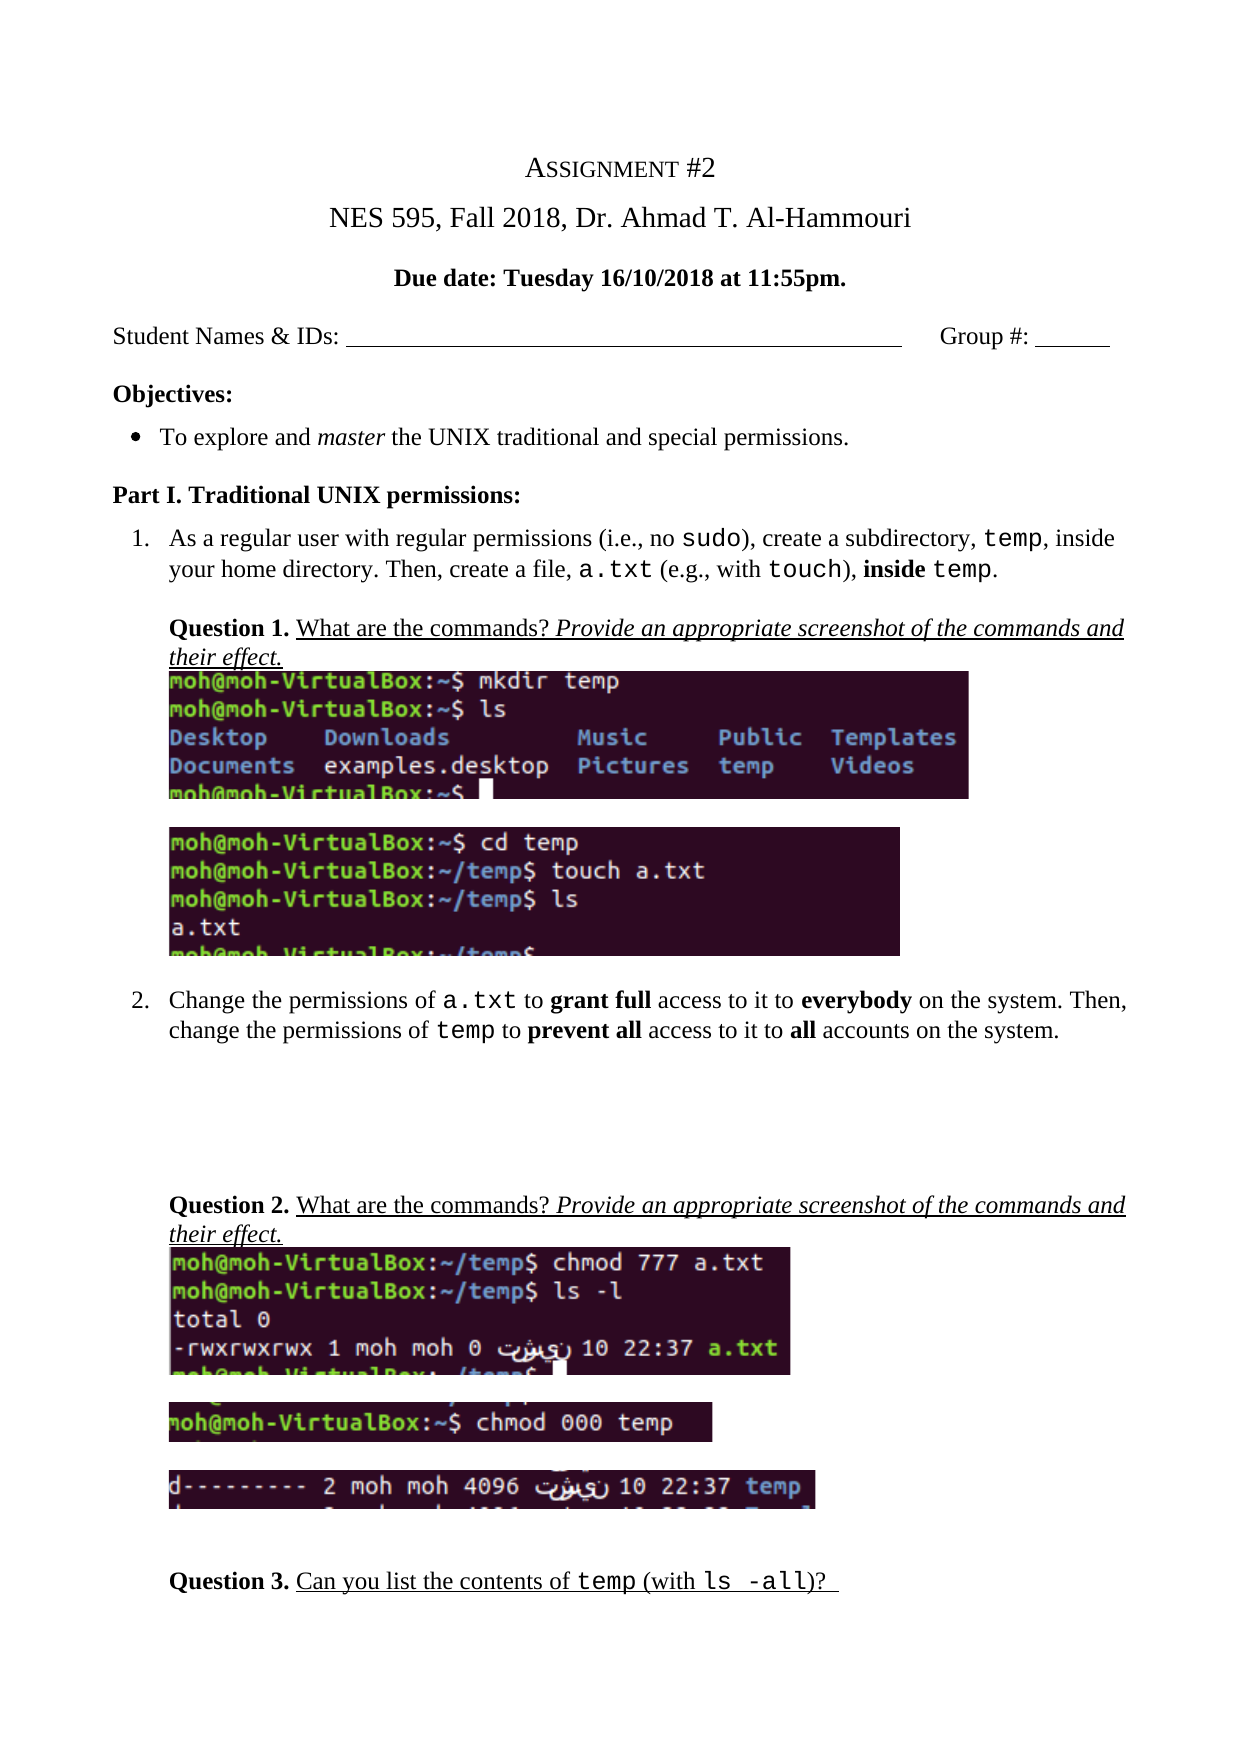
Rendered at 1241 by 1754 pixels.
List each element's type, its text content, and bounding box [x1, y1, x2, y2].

list Question 3. Can you list the contents of temp (with ls -all)? [169, 1566, 1128, 1597]
picture [168, 671, 969, 799]
text NES 595, Fall 2018, Dr. Ahmad T. Al-Hammouri [112, 200, 1128, 234]
list Question 2. What are the commands? Provide an appropriate screenshot of the commands and their effect. [169, 1190, 1128, 1248]
text Student Names & IDs: Group #: . [112, 321, 1128, 350]
picture [168, 1247, 791, 1375]
picture [168, 1402, 713, 1442]
list Change the permissions of a.txt to grant full access to it to everybody on the system. Then, change the permissions of temp to prevent all access to it to all accounts on the system. [131, 985, 1128, 1046]
picture [168, 827, 900, 956]
text Assignment #2 [112, 150, 1128, 183]
text Objectives: [112, 379, 1128, 408]
list Question 1. What are the commands? Provide an appropriate screenshot of the commands and their effect. [169, 613, 1128, 671]
list As a regular user with regular permissions (i.e., no sudo), create a subdirectory, temp, inside your home directory. Then, create a file, a.txt (e.g., with touch), inside temp. [131, 523, 1128, 585]
text Part I. Traditional UNIX permissions: [112, 480, 1128, 509]
picture [168, 1470, 816, 1509]
text Due date: Tuesday 16/10/2018 at 11:55pm. [112, 263, 1128, 292]
list To explore and master the UNIX traditional and special permissions. [131, 422, 1128, 451]
